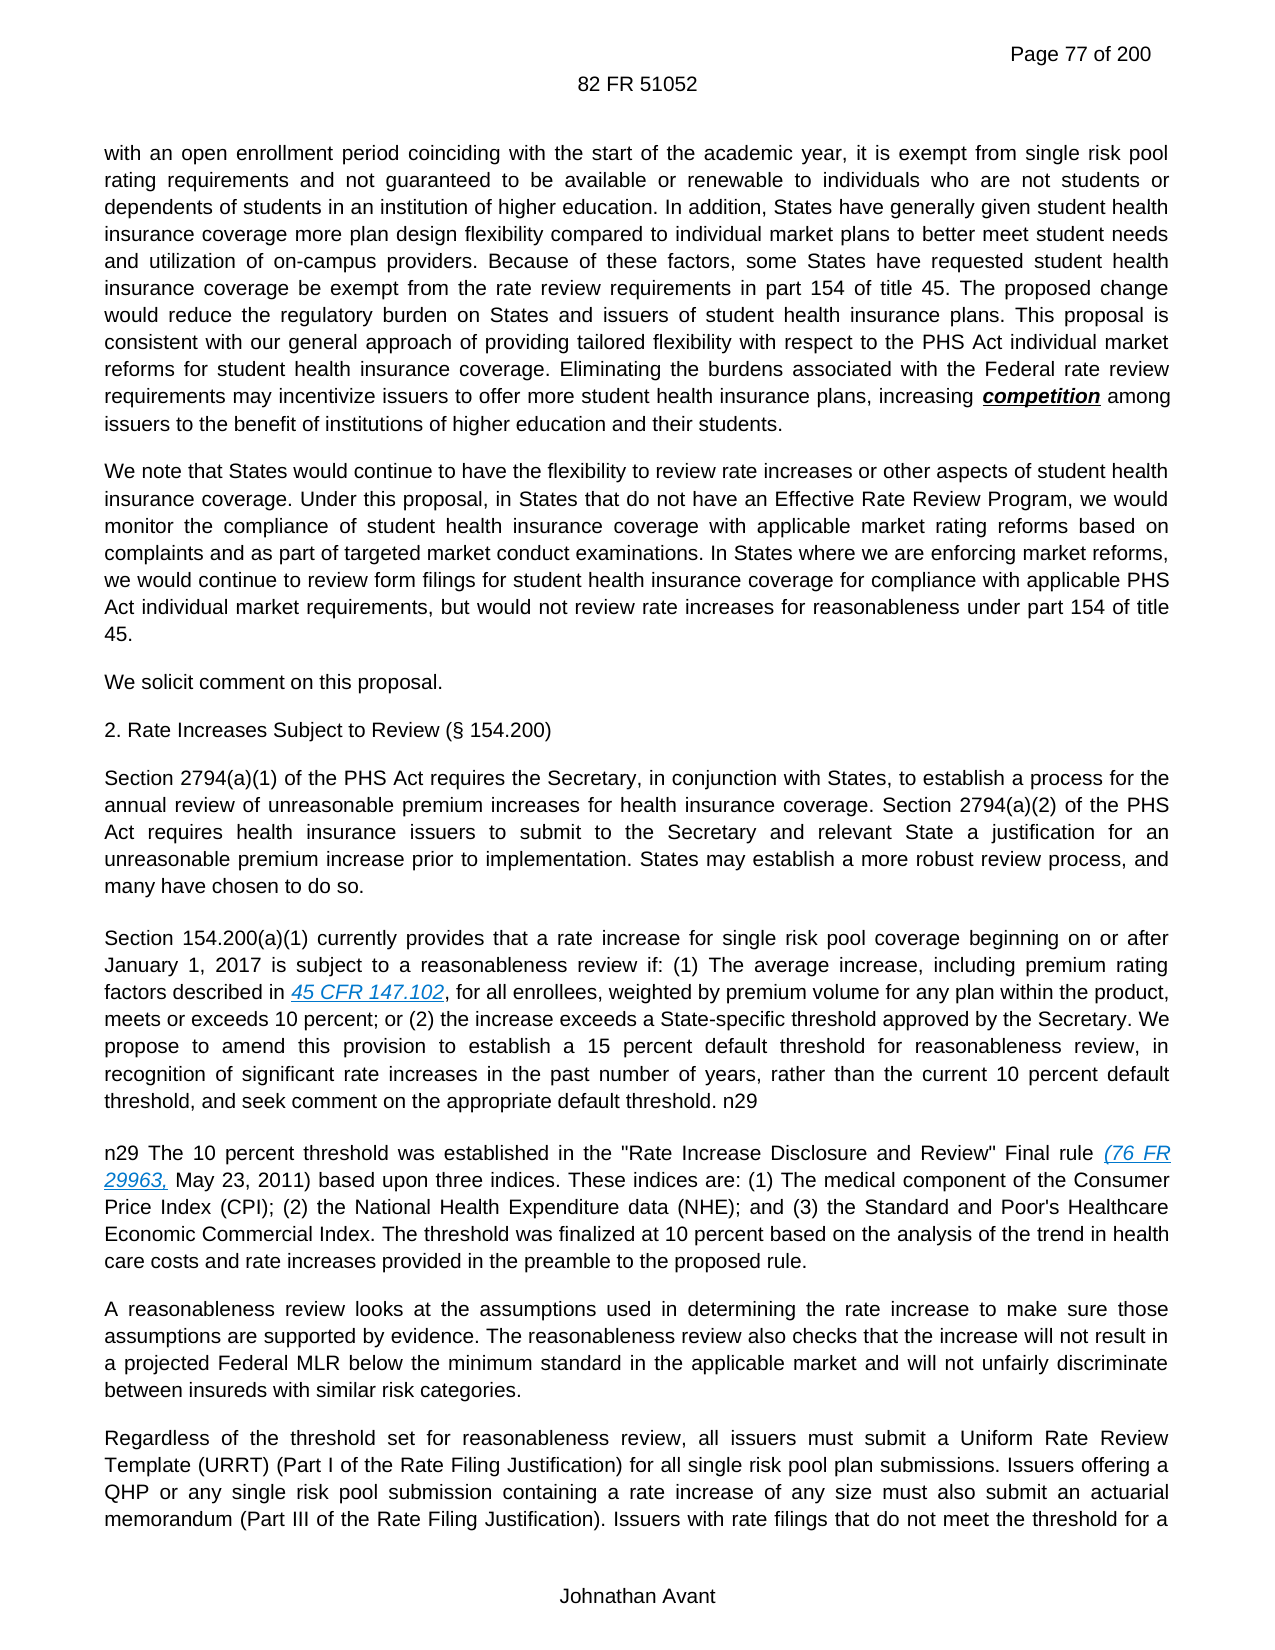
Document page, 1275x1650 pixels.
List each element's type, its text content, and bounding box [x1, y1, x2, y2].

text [104, 137, 1171, 435]
text Section 2794(a)(1) of the PHS Act requires the Secretary, in conjunction with States, to establish a process for the annual review of unreasonable premium increases for health insurance coverage. Section 2794(a)(2) of the PHS Act requires health insurance issuers to submit to the Secretary and relevant State a justification for an unreasonable premium increase prior to implementation. States may establish a more robust review process, and many have chosen to do so. [104, 762, 1171, 898]
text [104, 1423, 1171, 1531]
text n29 The 10 percent threshold was established in the "Rate Increase Disclosure and Review" Final rule (76 FR 29963, May 23, 2011) based upon three indices. These indices are: (1) The medical component of the Consumer Price Index (CPI); (2) the National Health Expenditure data (NHE); and (3) the Standard and Poor's Healthcare Economic Commercial Index. The threshold was finalized at 10 percent based on the analysis of the trend in health care costs and rate increases provided in the preamble to the proposed rule. [104, 1137, 1171, 1273]
text We solicit comment on this proposal. [104, 667, 1171, 694]
text 2. Rate Increases Subject to Review (§ 154.200) [104, 714, 1171, 742]
text We note that States would continue to have the flexibility to review rate increases or other aspects of student health insurance coverage. Under this proposal, in States that do not have an Effective Rate Review Program, we would monitor the compliance of student health insurance coverage with applicable market rating reforms based on complaints and as part of targeted market conduct examinations. In States where we are enforcing market reforms, we would continue to review form filings for student health insurance coverage for compliance with applicable PHS Act individual market requirements, but would not review rate increases for reasonableness under part 154 of title 45. [104, 456, 1171, 646]
text Section 154.200(a)(1) currently provides that a rate increase for single risk pool coverage beginning on or after January 1, 2017 is subject to a reasonableness review if: (1) The average increase, including premium rating factors described in 45 CFR 147.102, for all enrollees, weighted by premium volume for any plan within the product, meets or exceeds 10 percent; or (2) the increase exceeds a State-specific threshold approved by the Secretary. We propose to amend this provision to establish a 15 percent default threshold for reasonableness review, in recognition of significant rate increases in the past number of years, rather than the current 10 percent default threshold, and seek comment on the appropriate default threshold. n29 [104, 923, 1171, 1112]
text A reasonableness review looks at the assumptions used in determining the rate increase to make sure those assumptions are supported by evidence. The reasonableness review also checks that the increase will not result in a projected Federal MLR below the minimum standard in the applicable market and will not unfairly discriminate between insureds with similar risk categories. [104, 1294, 1171, 1402]
